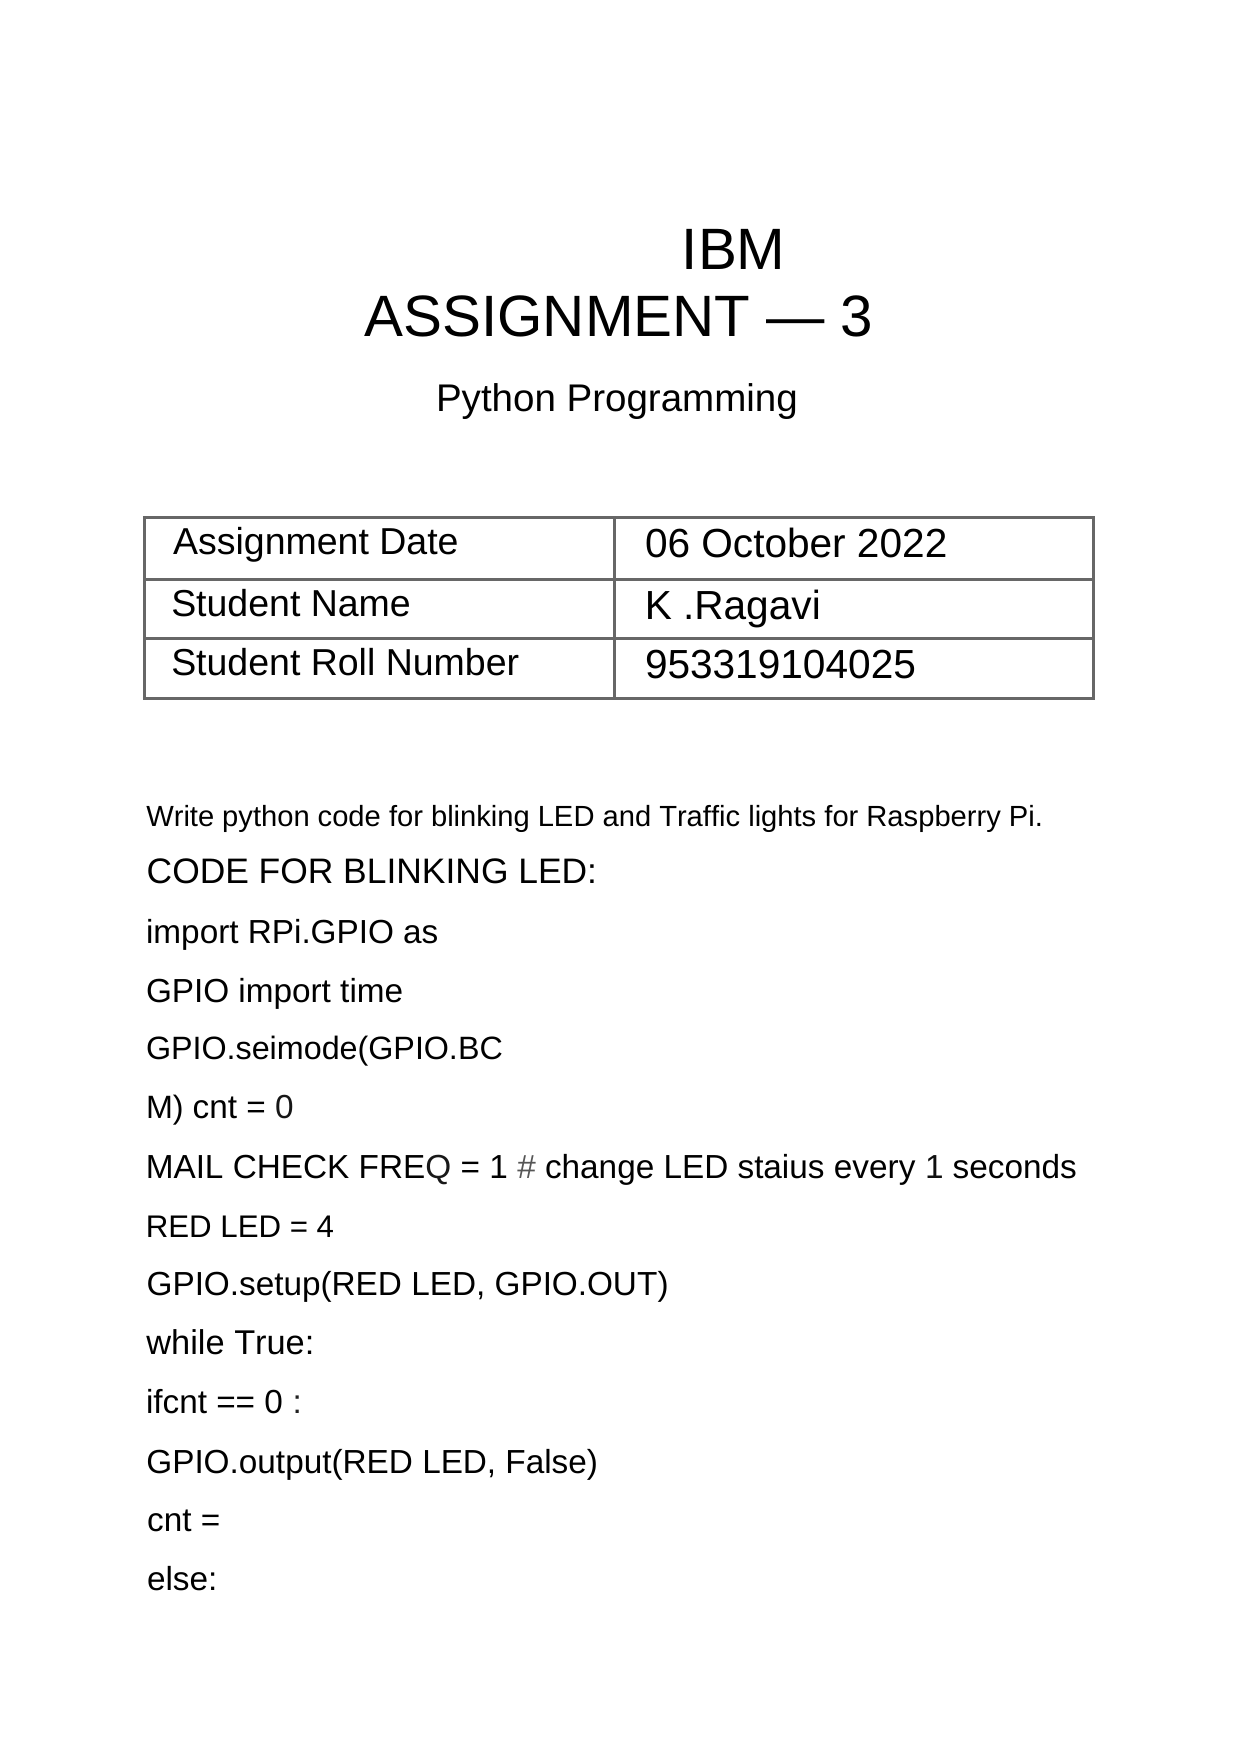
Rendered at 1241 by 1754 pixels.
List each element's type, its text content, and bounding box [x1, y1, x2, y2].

text MAIL CHECK FREQ = 1 # change LED staius every 1 seconds [146, 1147, 1103, 1186]
table_cell Student Roll Number [146, 640, 613, 697]
text ifcnt == 0 : [146, 1382, 1103, 1420]
table_header 06 October 2022 [616, 519, 1092, 578]
title IBM ASSIGNMENT — 3 [358, 215, 879, 349]
text import RPi.GPIO as GPIO import time GPIO.seimode(GPIO.BCM) cnt = 0 [146, 913, 528, 1125]
text Write python code for blinking LED and Traffic lights for Raspberry Pi. [146, 799, 1103, 833]
table_cell 953319104025 [616, 640, 1092, 697]
table_cell K .Ragavi [616, 581, 1092, 637]
subtitle while True: [146, 1322, 1103, 1362]
text GPIO.setup(RED LED, GPIO.OUT) [146, 1264, 1103, 1303]
table_cell Student Name [146, 581, 613, 637]
text GPIO.output(RED LED, False) cnt = [146, 1442, 602, 1539]
text CODE FOR BLINKING LED: [146, 850, 1103, 891]
text RED LED = 4 [146, 1208, 1103, 1244]
text else: [147, 1559, 1103, 1597]
table_header Assignment Date [146, 519, 613, 578]
text Python Programming [354, 375, 879, 419]
